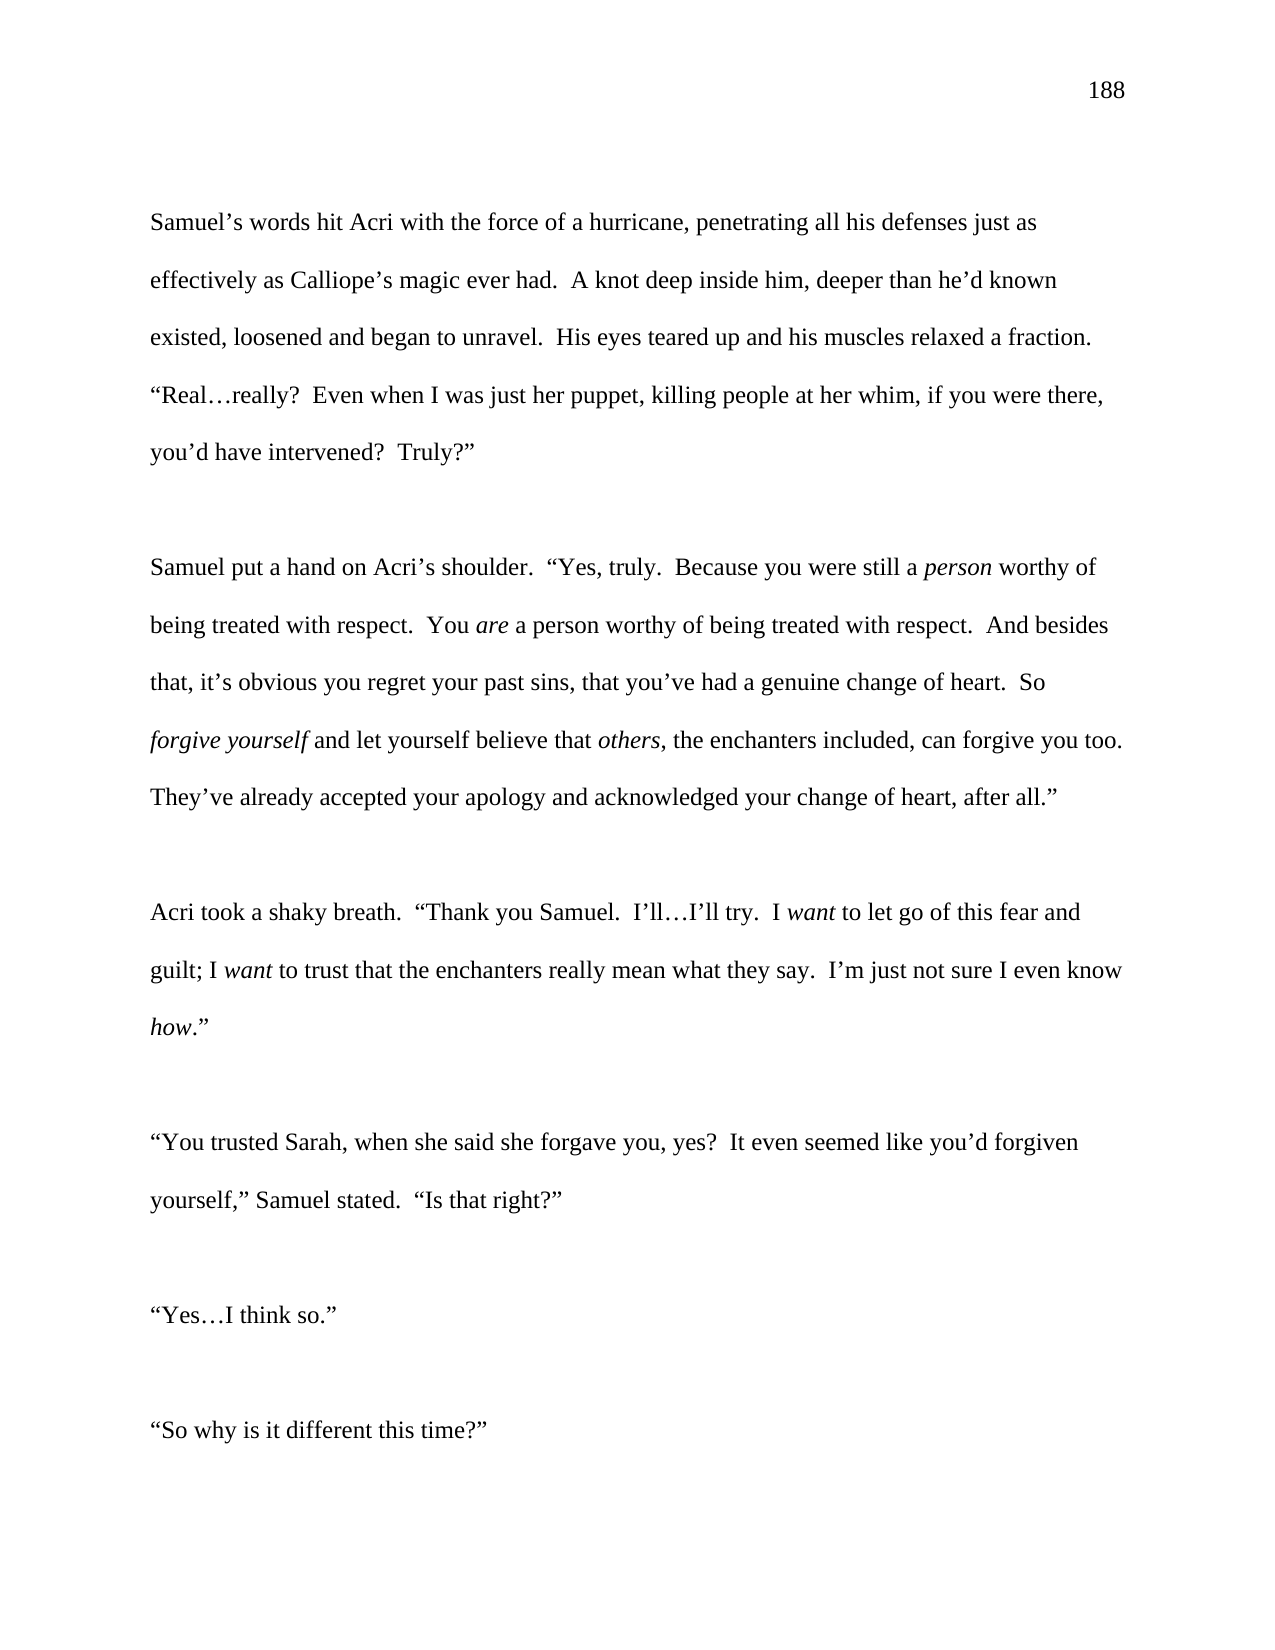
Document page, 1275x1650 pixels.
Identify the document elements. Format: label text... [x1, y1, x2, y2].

text “Yes…I think so.” [150, 1300, 1125, 1329]
text “You trusted Sarah, when she said she forgave you, yes? It even seemed like you’d forgiven yourself,” Samuel stated. “Is that right?” [150, 1127, 1125, 1214]
text Samuel’s words hit Acri with the force of a hurricane, penetrating all his defenses just as effectively as Calliope’s magic ever had. A knot deep inside him, deeper than he’d known existed, loosened and began to unravel. His eyes teared up and his muscles relaxed a fraction. “Real…really? Even when I was just her puppet, killing people at her whim, if you were there, you’d have intervened? Truly?” [150, 207, 1125, 466]
text Acri took a shaky breath. “Thank you Samuel. I’ll…I’ll try. I want to let go of this fear and guilt; I want to trust that the enchanters really mean what they say. I’m just not sure I even know how.” [150, 897, 1125, 1041]
text Samuel put a hand on Acri’s shoulder. “Yes, truly. Because you were still a person worthy of being treated with respect. You are a person worthy of being treated with respect. And besides that, it’s obvious you regret your past sins, that you’ve had a genuine change of heart. So forgive yourself and let yourself believe that others, the enchanters included, can forgive you too. They’ve already accepted your apology and acknowledged your change of heart, after all.” [150, 552, 1125, 811]
text “So why is it different this time?” [150, 1415, 1125, 1444]
